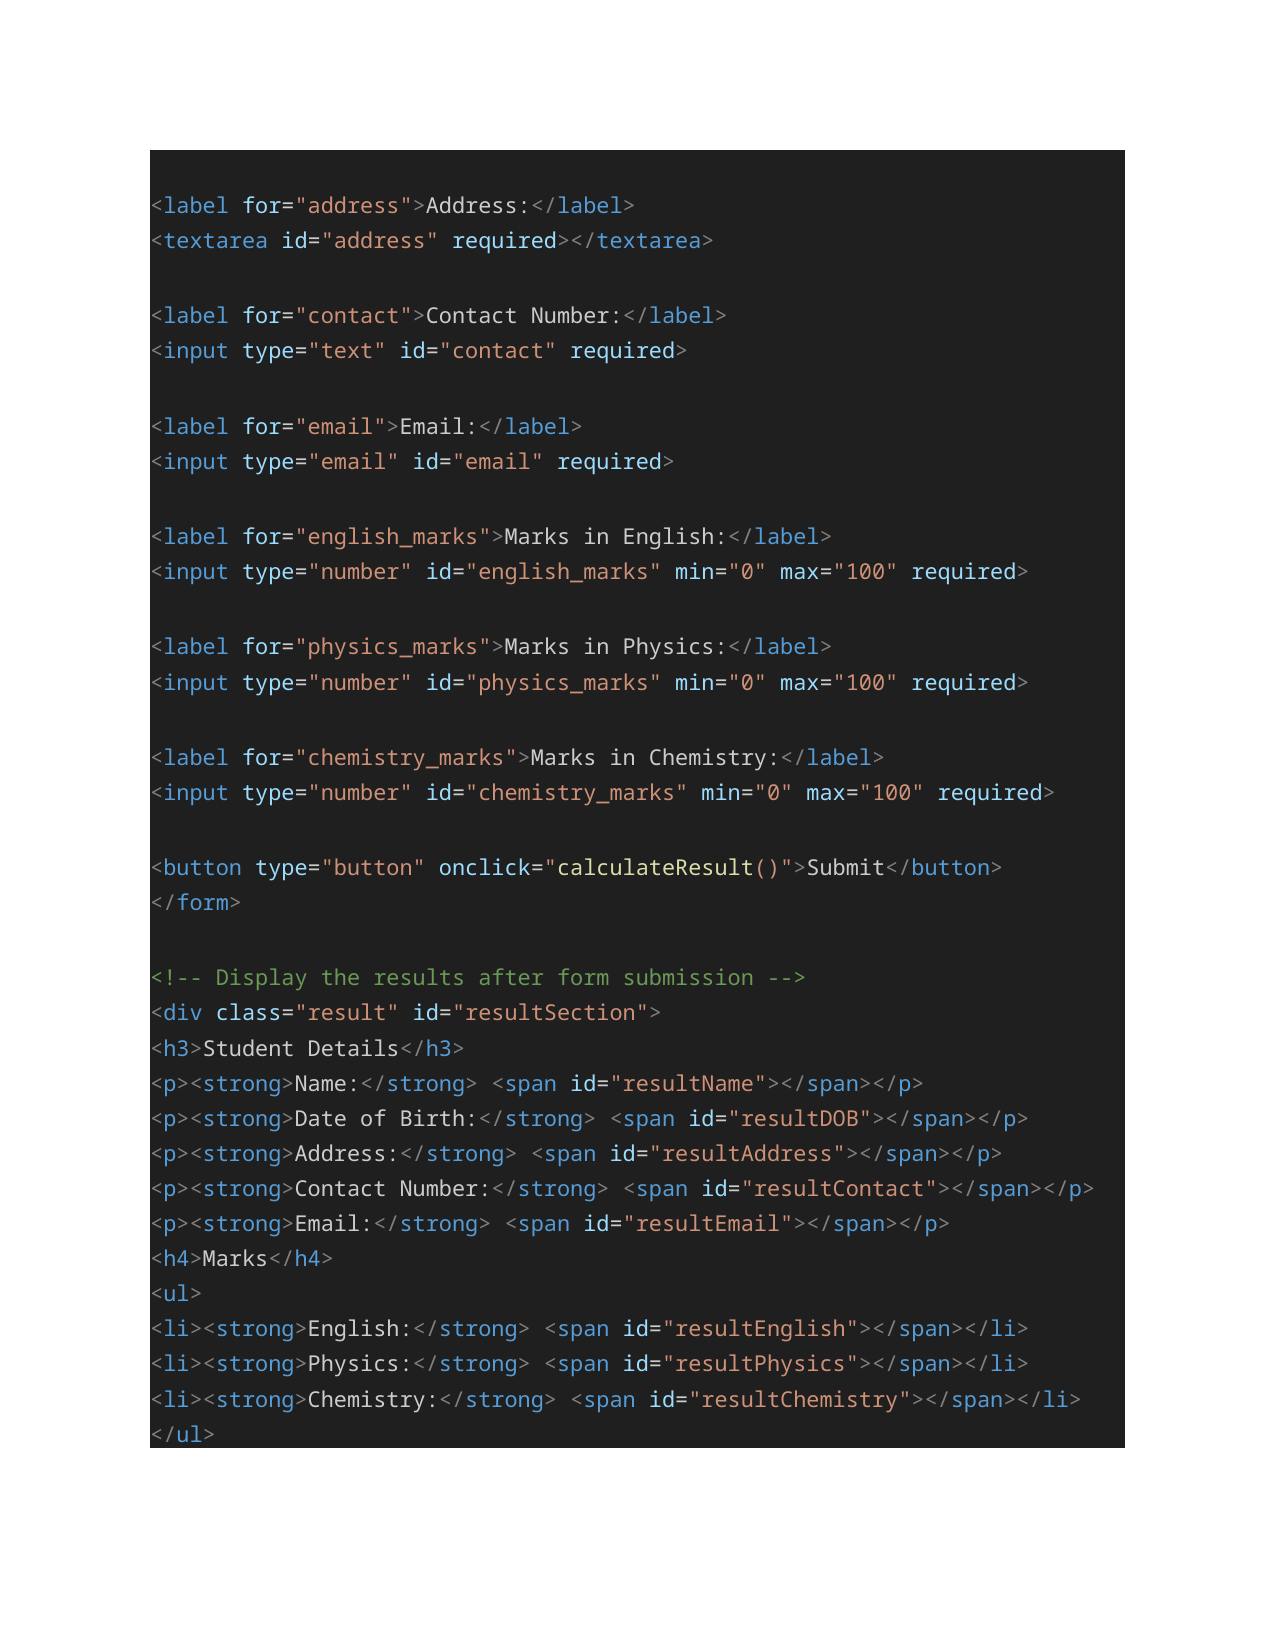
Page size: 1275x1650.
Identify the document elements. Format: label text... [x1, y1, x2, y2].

text <p><strong>Contact Number:</strong> <span id="resultContact"></span></p> [150, 1173, 1125, 1203]
text <p><strong>Email:</strong> <span id="resultEmail"></span></p> [150, 1208, 1125, 1238]
text <p><strong>Name:</strong> <span id="resultName"></span></p> [150, 1068, 1125, 1097]
text <h4>Marks</h4> [150, 1243, 1125, 1273]
text <input type="number" id="english_marks" min="0" max="100" required> [150, 556, 1125, 586]
text <label for="email">Email:</label> [150, 411, 1125, 441]
text <label for="english_marks">Marks in English:</label> [150, 521, 1125, 551]
text <button type="button" onclick="calculateResult()">Submit</button> [150, 852, 1125, 882]
text <input type="number" id="chemistry_marks" min="0" max="100" required> [150, 777, 1125, 807]
text <li><strong>English:</strong> <span id="resultEnglish"></span></li> [150, 1313, 1125, 1343]
text <input type="number" id="physics_marks" min="0" max="100" required> [150, 666, 1125, 696]
text <!-- Display the results after form submission --> [150, 962, 1125, 992]
text <li><strong>Physics:</strong> <span id="resultPhysics"></span></li> [150, 1348, 1125, 1378]
text </form> [150, 887, 1125, 917]
text <label for="address">Address:</label> [150, 190, 1125, 220]
text <div class="result" id="resultSection"> [150, 997, 1125, 1027]
text <label for="chemistry_marks">Marks in Chemistry:</label> [150, 742, 1125, 771]
text <input type="text" id="contact" required> [150, 336, 1125, 365]
text <textarea id="address" required></textarea> [150, 225, 1125, 255]
text <p><strong>Address:</strong> <span id="resultAddress"></span></p> [150, 1138, 1125, 1168]
text </ul> [150, 1419, 1125, 1448]
text <label for="contact">Contact Number:</label> [150, 300, 1125, 330]
text <label for="physics_marks">Marks in Physics:</label> [150, 631, 1125, 661]
text <p><strong>Date of Birth:</strong> <span id="resultDOB"></span></p> [150, 1103, 1125, 1132]
text <input type="email" id="email" required> [150, 446, 1125, 476]
text <h3>Student Details</h3> [150, 1032, 1125, 1062]
text <ul> [150, 1278, 1125, 1308]
text <li><strong>Chemistry:</strong> <span id="resultChemistry"></span></li> [150, 1383, 1125, 1413]
